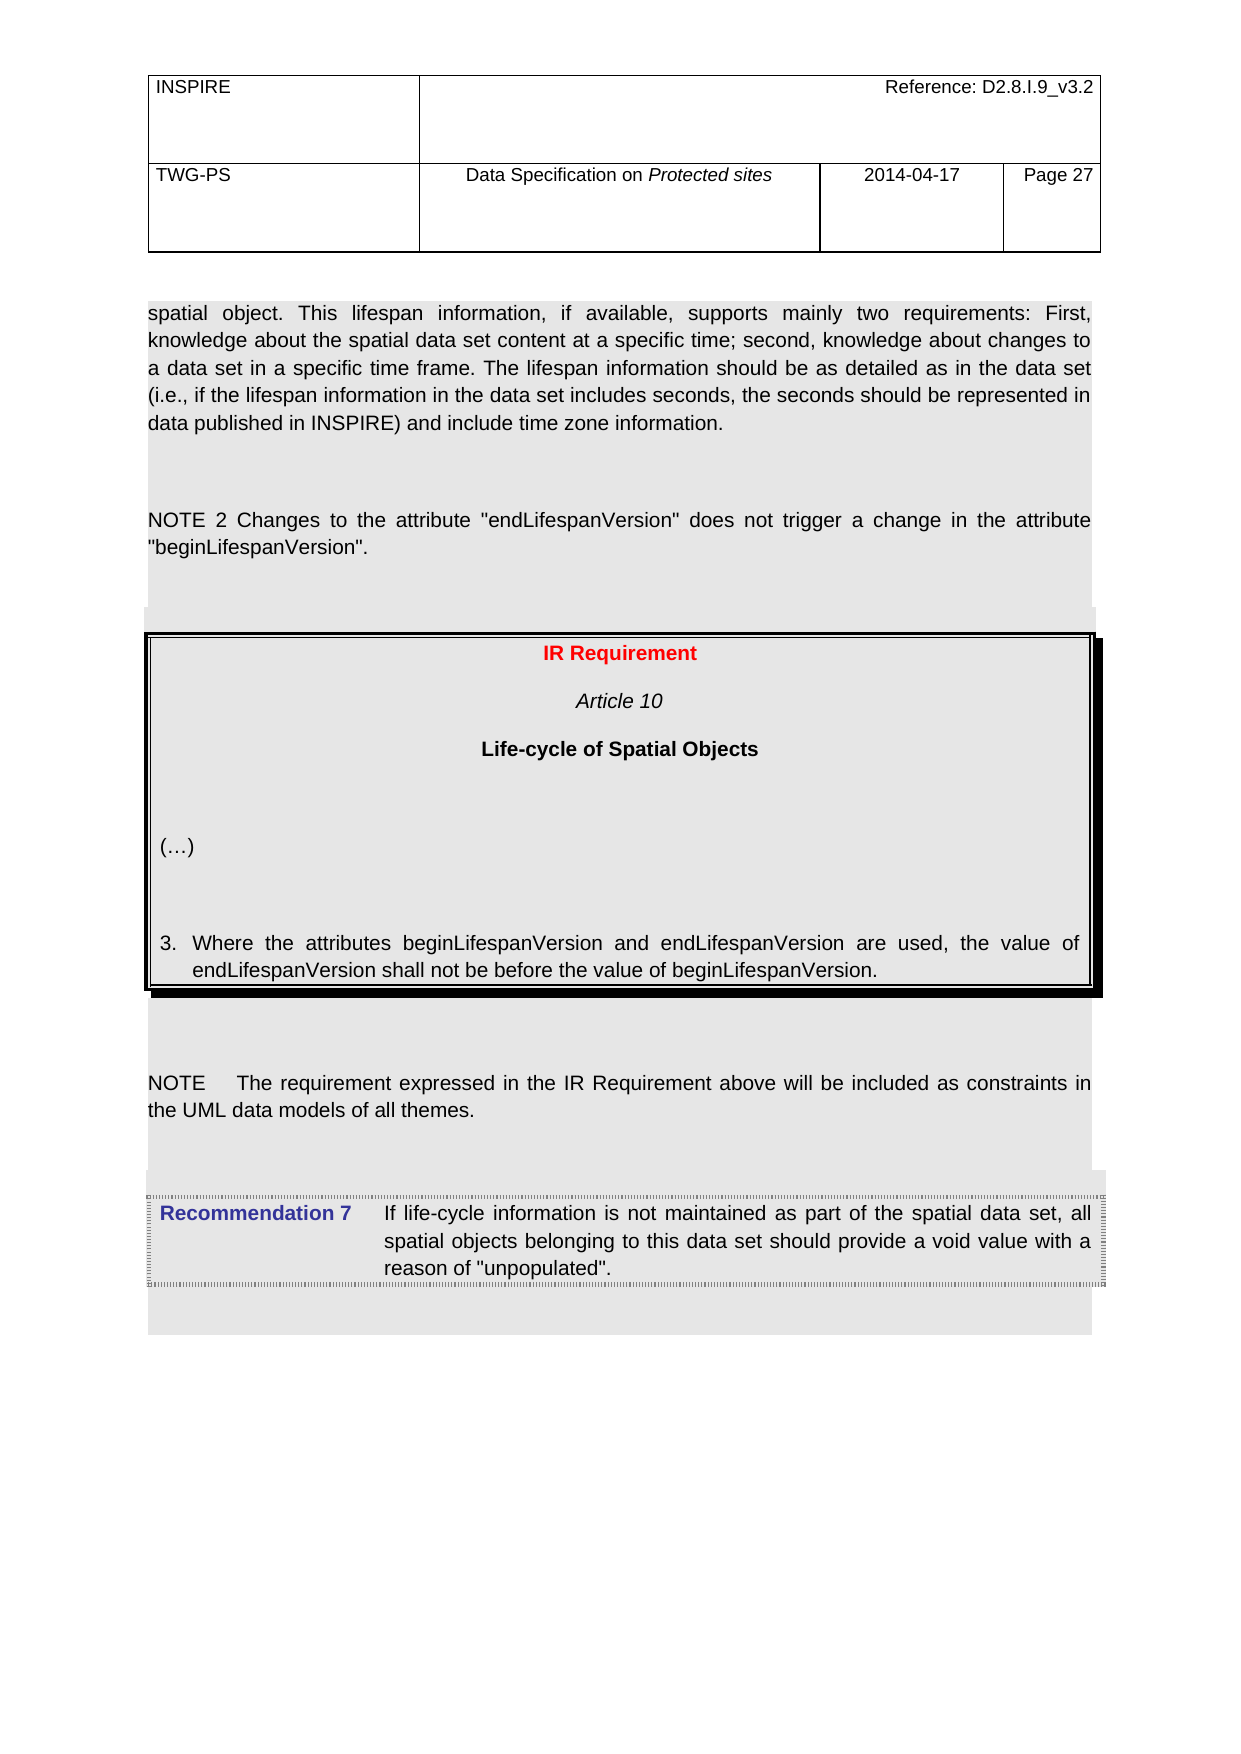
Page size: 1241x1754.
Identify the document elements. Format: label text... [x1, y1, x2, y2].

text Life-cycle of Spatial Objects [151, 728, 1089, 761]
text (…) [151, 825, 1089, 858]
text IR Requirement [151, 638, 1089, 664]
text 3. Where the attributes beginLifespanVersion and endLifespanVersion are used, the value of endLifespanVersion shall not be before the value of beginLifespanVersion. [151, 922, 1089, 984]
text If life-cycle information is not maintained as part of the spatial data set, all spatial objects belonging to this data set should provide a void value with a reason of "unpopulated". [146, 1194, 1106, 1287]
text NOTE 2 Changes to the attribute "endLifespanVersion" does not trigger a change in the attribute "beginLifespanVersion". [148, 507, 1092, 559]
text Article 10 [151, 680, 1089, 713]
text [148, 301, 1092, 435]
text NOTE The requirement expressed in the IR Requirement above will be included as constraints in the UML data models of all themes. [148, 1070, 1092, 1122]
